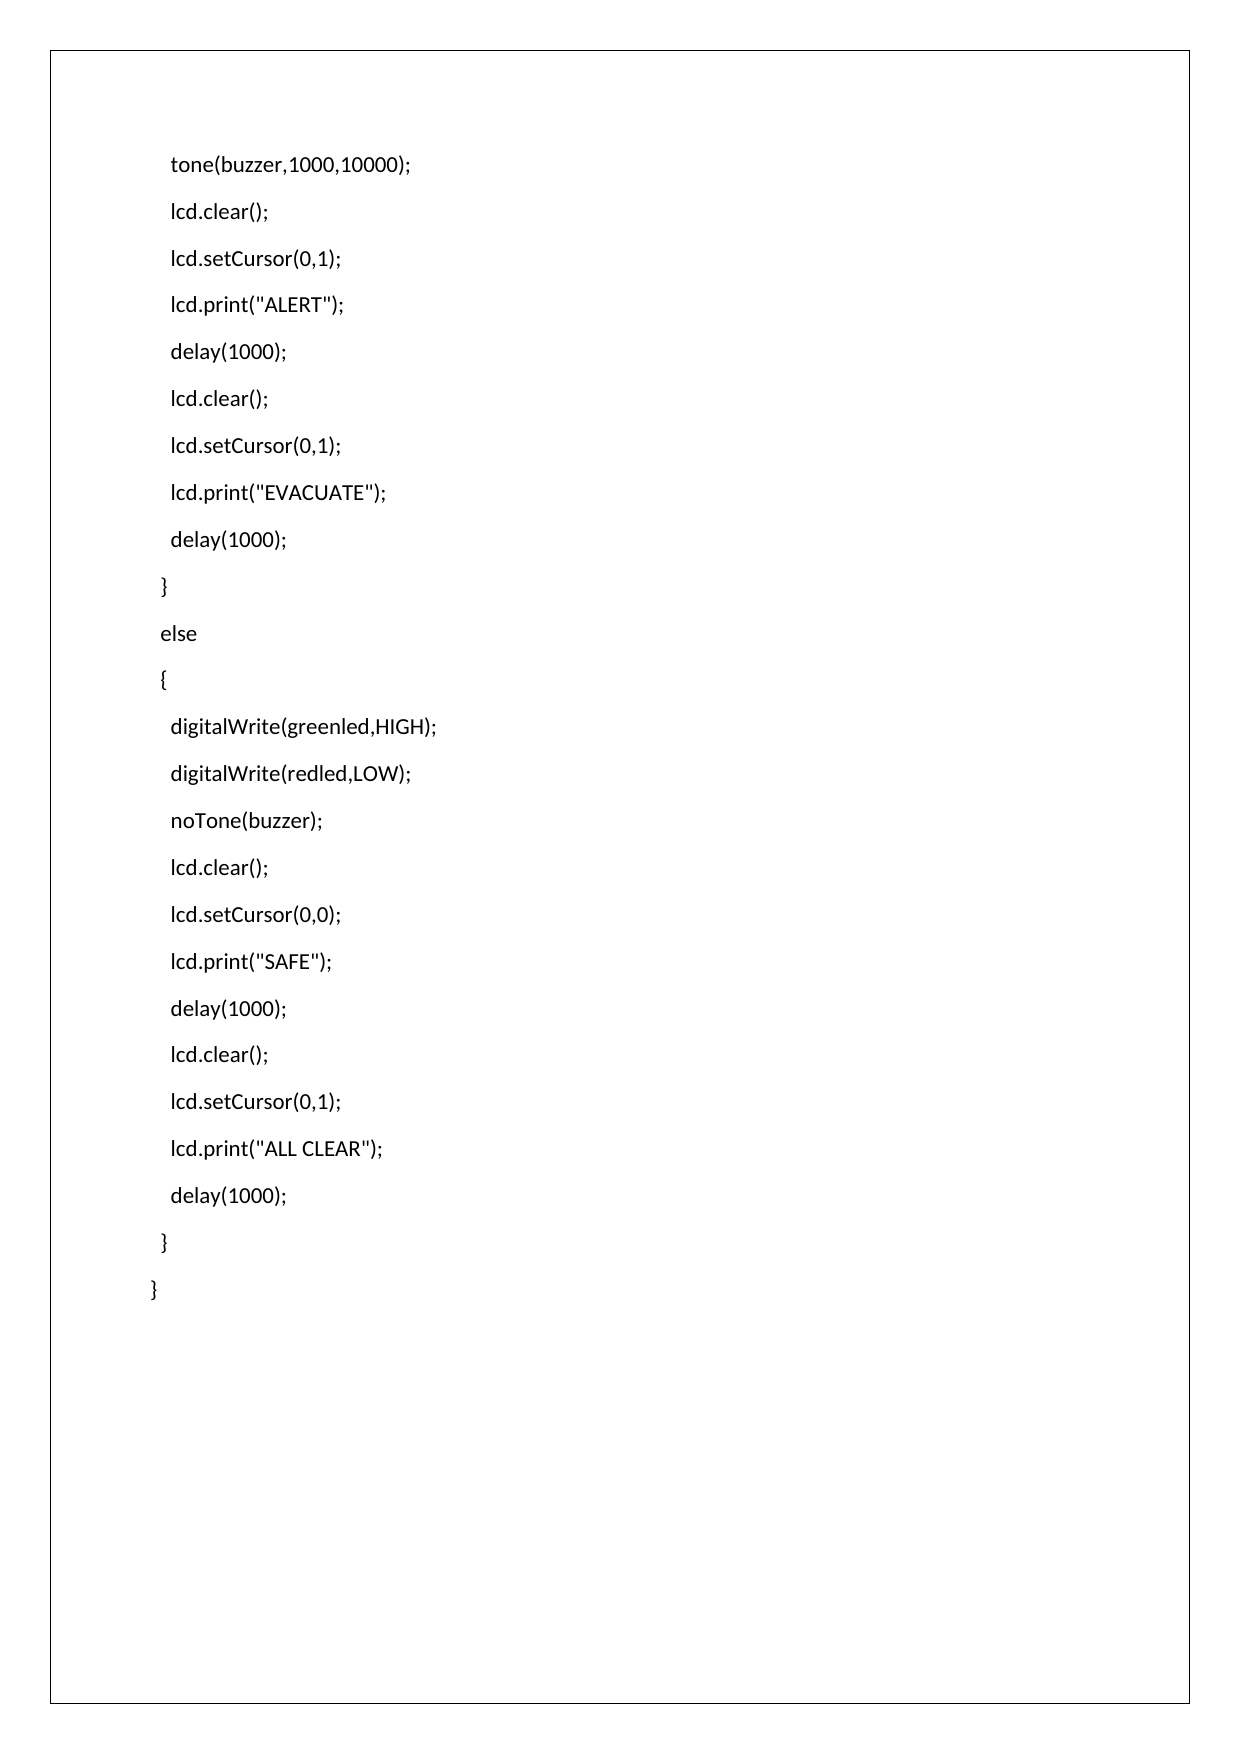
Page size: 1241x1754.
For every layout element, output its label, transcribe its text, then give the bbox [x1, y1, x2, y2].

text } [150, 1275, 1090, 1303]
text lcd.clear(); [150, 853, 1090, 881]
text lcd.setCursor(0,0); [150, 900, 1090, 928]
text lcd.setCursor(0,1); [150, 431, 1090, 459]
text noTone(buzzer); [150, 806, 1090, 834]
text lcd.clear(); [150, 197, 1090, 225]
text tone(buzzer,1000,10000); [150, 150, 1090, 178]
text else [150, 619, 1090, 647]
text delay(1000); [150, 1181, 1090, 1209]
text lcd.setCursor(0,1); [150, 244, 1090, 272]
text lcd.print("ALL CLEAR"); [150, 1134, 1090, 1162]
text lcd.print("EVACUATE"); [150, 478, 1090, 506]
text lcd.print("ALERT"); [150, 291, 1090, 319]
text lcd.setCursor(0,1); [150, 1087, 1090, 1116]
text } [150, 1228, 1090, 1256]
text delay(1000); [150, 337, 1090, 366]
text lcd.clear(); [150, 384, 1090, 412]
text lcd.print("SAFE"); [150, 947, 1090, 975]
text { [150, 666, 1090, 694]
text lcd.clear(); [150, 1041, 1090, 1069]
text delay(1000); [150, 994, 1090, 1022]
text delay(1000); [150, 525, 1090, 553]
text } [150, 572, 1090, 600]
text digitalWrite(redled,LOW); [150, 759, 1090, 787]
text digitalWrite(greenled,HIGH); [150, 712, 1090, 741]
